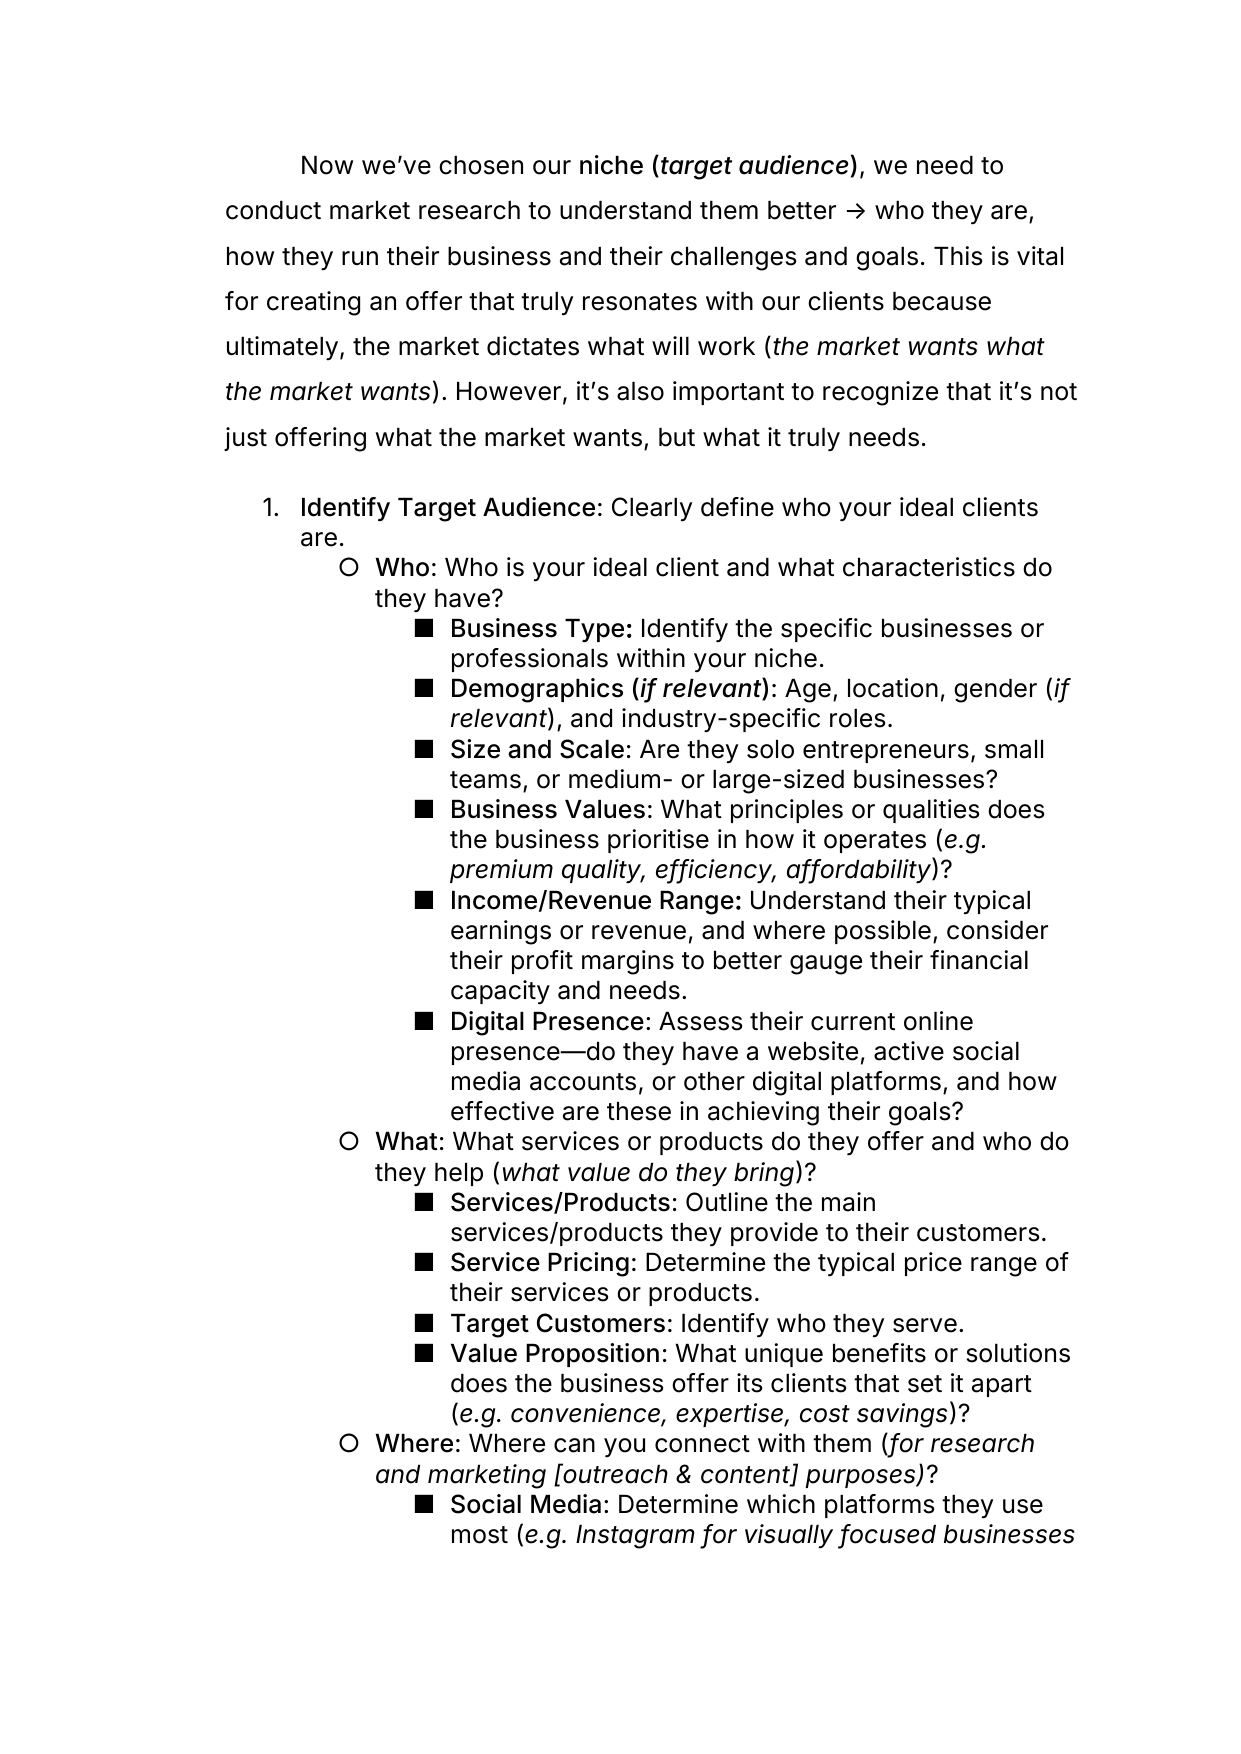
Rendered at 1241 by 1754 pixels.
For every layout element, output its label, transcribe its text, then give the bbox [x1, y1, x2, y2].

list Target Customers: Identify who they serve. [412, 1308, 1090, 1338]
list Business Values: What principles or qualities does the business prioritise in how it operates (e.g. premium quality, efficiency, affordability)? [412, 794, 1090, 885]
list Size and Scale: Are they solo entrepreneurs, small teams, or medium- or large-sized businesses? [412, 734, 1090, 794]
list Income/Revenue Range: Understand their typical earnings or revenue, and where possible, consider their profit margins to better gauge their financial capacity and needs. [412, 885, 1090, 1006]
list Who: Who is your ideal client and what characteristics do they have? [337, 553, 1090, 613]
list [412, 1489, 1090, 1549]
list Value Proposition: What unique benefits or solutions does the business offer its clients that set it apart (e.g. convenience, expertise, cost savings)? [412, 1338, 1090, 1429]
list Digital Presence: Assess their current online presence—do they have a website, active social media accounts, or other digital platforms, and how effective are these in achieving their goals? [412, 1006, 1090, 1127]
list Demographics (if relevant): Age, location, gender (if relevant), and industry-specific roles. [412, 673, 1090, 734]
list Identify Target Audience: Clearly define who your ideal clients are. [262, 492, 1090, 553]
list Services/Products: Outline the main services/products they provide to their customers. [412, 1187, 1090, 1247]
list Business Type: Identify the specific businesses or professionals within your niche. [412, 613, 1090, 673]
list Where: Where can you connect with them (for research and marketing [outreach & content] purposes)? [337, 1429, 1090, 1489]
text Now we’ve chosen our niche (target audience), we need to conduct market research to understand them better → who they are, how they run their business and their challenges and goals. This is vital for creating an offer that truly resonates with our clients because ultimately, the market dictates what will work (the market wants what the market wants). However, it’s also important to recognize that it’s not just offering what the market wants, but what it truly needs. [225, 150, 1090, 452]
list What: What services or products do they offer and who do they help (what value do they bring)? [337, 1127, 1090, 1187]
list Service Pricing: Determine the typical price range of their services or products. [412, 1247, 1090, 1308]
